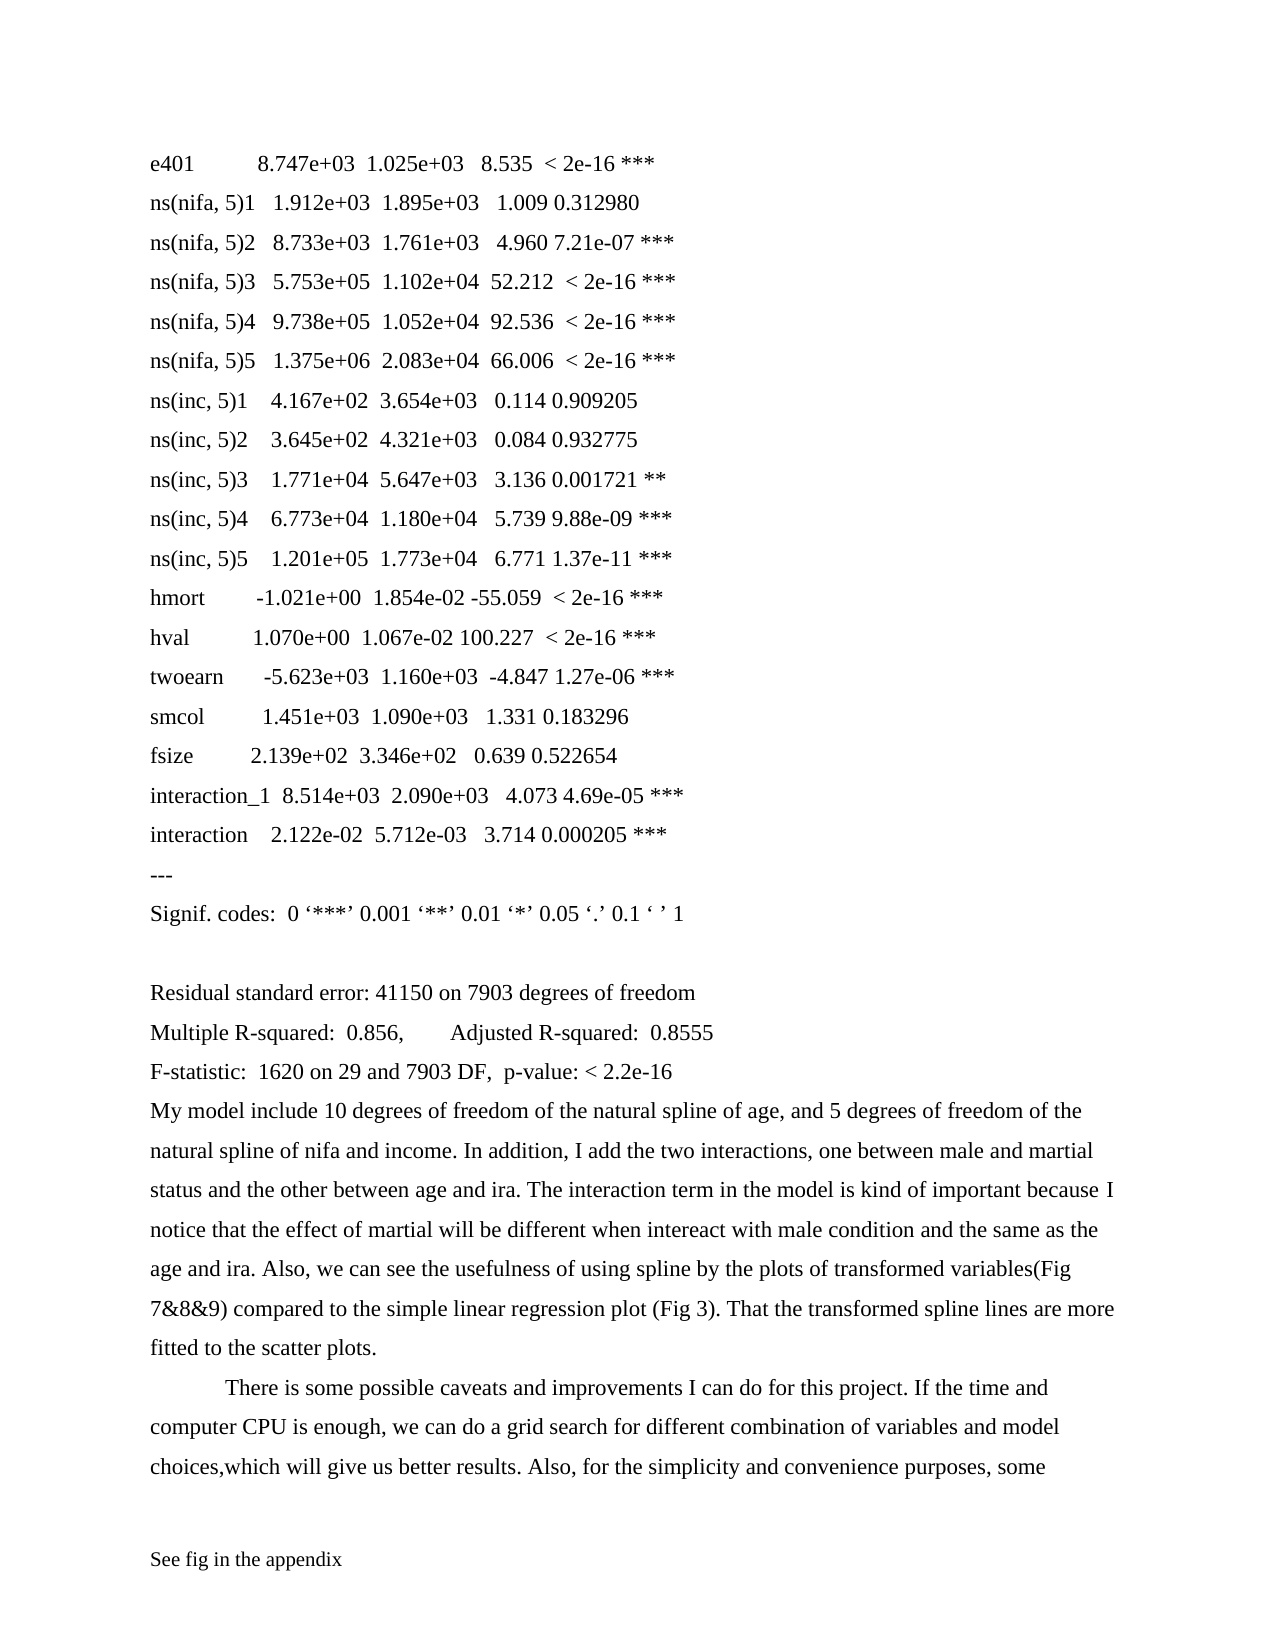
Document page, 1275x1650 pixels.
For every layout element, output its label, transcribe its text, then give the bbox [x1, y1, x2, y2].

text ns(nifa, 5)5 1.375e+06 2.083e+04 66.006 < 2e-16 *** [150, 347, 1125, 374]
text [150, 1374, 1125, 1479]
text ns(inc, 5)3 1.771e+04 5.647e+03 3.136 0.001721 ** [150, 466, 1125, 492]
text ns(inc, 5)5 1.201e+05 1.773e+04 6.771 1.37e-11 *** [150, 545, 1125, 571]
text e401 8.747e+03 1.025e+03 8.535 < 2e-16 *** [150, 150, 1125, 176]
text interaction 2.122e-02 5.712e-03 3.714 0.000205 *** [150, 821, 1125, 847]
text interaction_1 8.514e+03 2.090e+03 4.073 4.69e-05 *** [150, 782, 1125, 808]
text ns(nifa, 5)3 5.753e+05 1.102e+04 52.212 < 2e-16 *** [150, 268, 1125, 295]
text ns(inc, 5)2 3.645e+02 4.321e+03 0.084 0.932775 [150, 426, 1125, 453]
text My model include 10 degrees of freedom of the natural spline of age, and 5 degrees of freedom of the natural spline of nifa and income. In addition, I add the two interactions, one between male and martial status and the other between age and ira. The interaction term in the model is kind of important because ​​I notice that the effect of martial will be different when intereact with male condition and the same as the age and ira. Also, we can see the usefulness of using spline by the plots of transformed variables(Fig 7&8&9) compared to the simple linear regression plot (Fig 3). That the transformed spline lines are more fitted to the scatter plots. [150, 1097, 1125, 1361]
text Signif. codes: 0 ‘***’ 0.001 ‘**’ 0.01 ‘*’ 0.05 ‘.’ 0.1 ‘ ’ 1 [150, 900, 1125, 926]
text Multiple R-squared: 0.856, Adjusted R-squared: 0.8555 [150, 1018, 1125, 1045]
text ns(nifa, 5)1 1.912e+03 1.895e+03 1.009 0.312980 [150, 189, 1125, 216]
text Residual standard error: 41150 on 7903 degrees of freedom [150, 979, 1125, 1005]
text ns(nifa, 5)4 9.738e+05 1.052e+04 92.536 < 2e-16 *** [150, 308, 1125, 334]
text smcol 1.451e+03 1.090e+03 1.331 0.183296 [150, 703, 1125, 729]
text hmort -1.021e+00 1.854e-02 -55.059 < 2e-16 *** [150, 584, 1125, 611]
text twoearn -5.623e+03 1.160e+03 -4.847 1.27e-06 *** [150, 663, 1125, 689]
text ns(inc, 5)1 4.167e+02 3.654e+03 0.114 0.909205 [150, 387, 1125, 413]
text F-statistic: 1620 on 29 and 7903 DF, p-value: < 2.2e-16 [150, 1058, 1125, 1084]
text ns(inc, 5)4 6.773e+04 1.180e+04 5.739 9.88e-09 *** [150, 505, 1125, 532]
text hval 1.070e+00 1.067e-02 100.227 < 2e-16 *** [150, 624, 1125, 650]
text fsize 2.139e+02 3.346e+02 0.639 0.522654 [150, 742, 1125, 768]
text --- [150, 861, 1125, 887]
text ns(nifa, 5)2 8.733e+03 1.761e+03 4.960 7.21e-07 *** [150, 229, 1125, 255]
